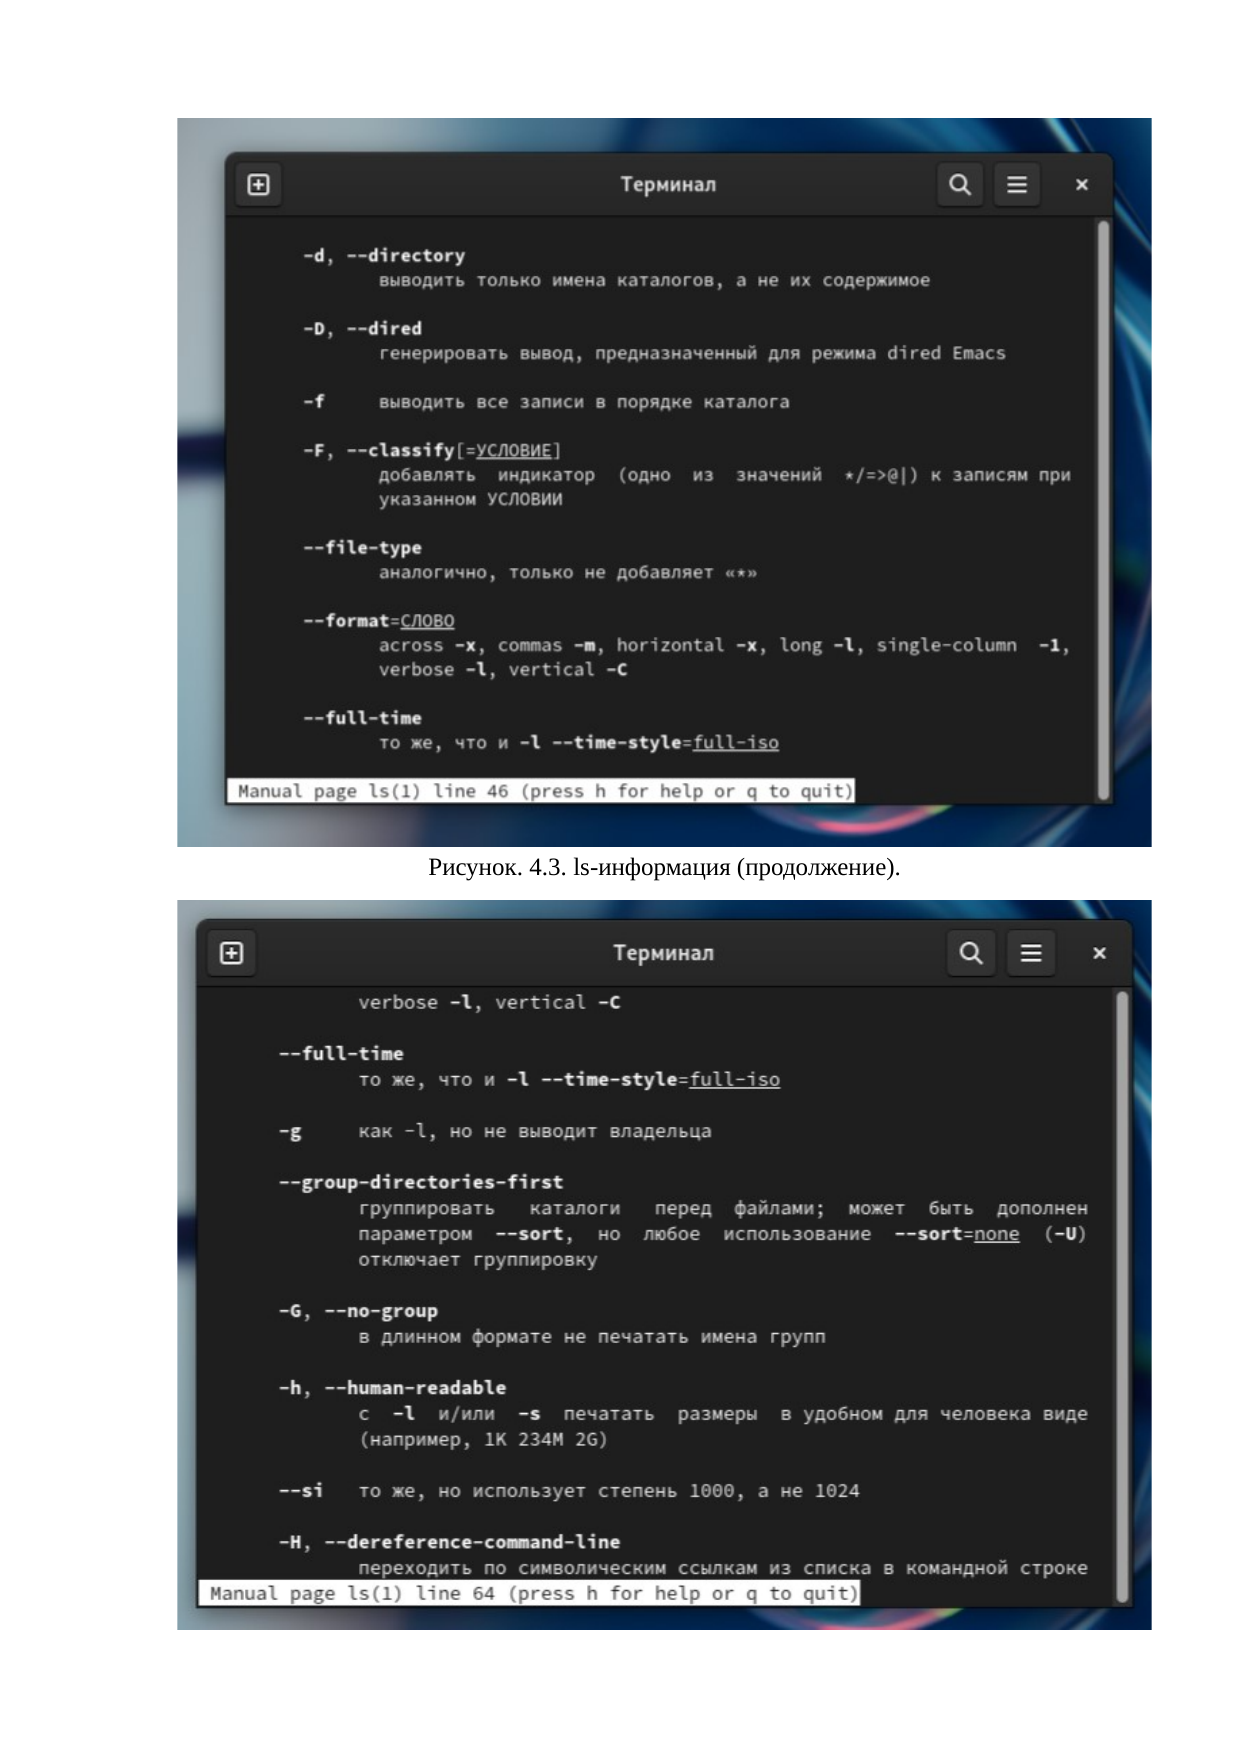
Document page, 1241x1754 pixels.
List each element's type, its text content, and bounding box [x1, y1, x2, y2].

picture [177, 900, 1152, 1630]
text Рисунок. 4.3. ls-информация (продолжение). [177, 852, 1152, 881]
picture [177, 118, 1152, 847]
